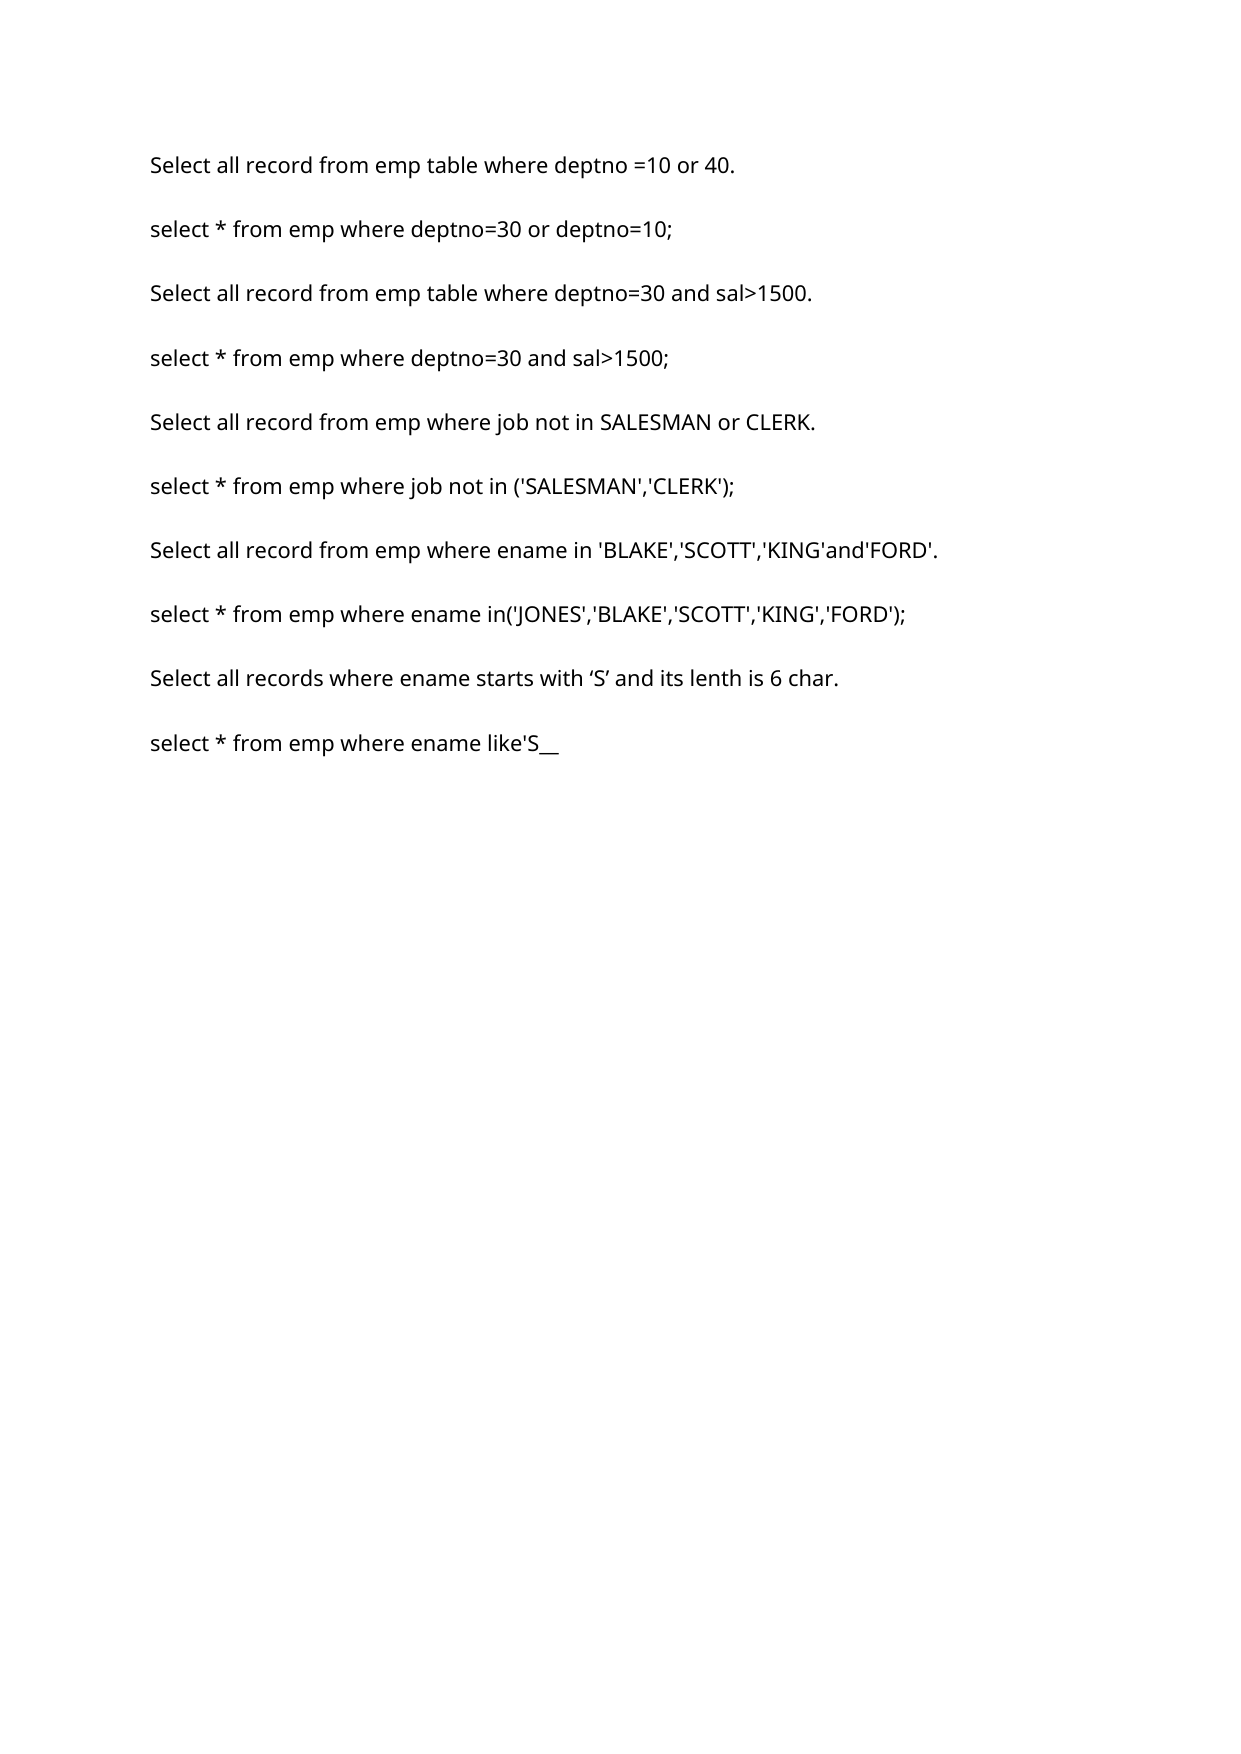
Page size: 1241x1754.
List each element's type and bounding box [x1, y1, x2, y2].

text [150, 150, 1090, 757]
